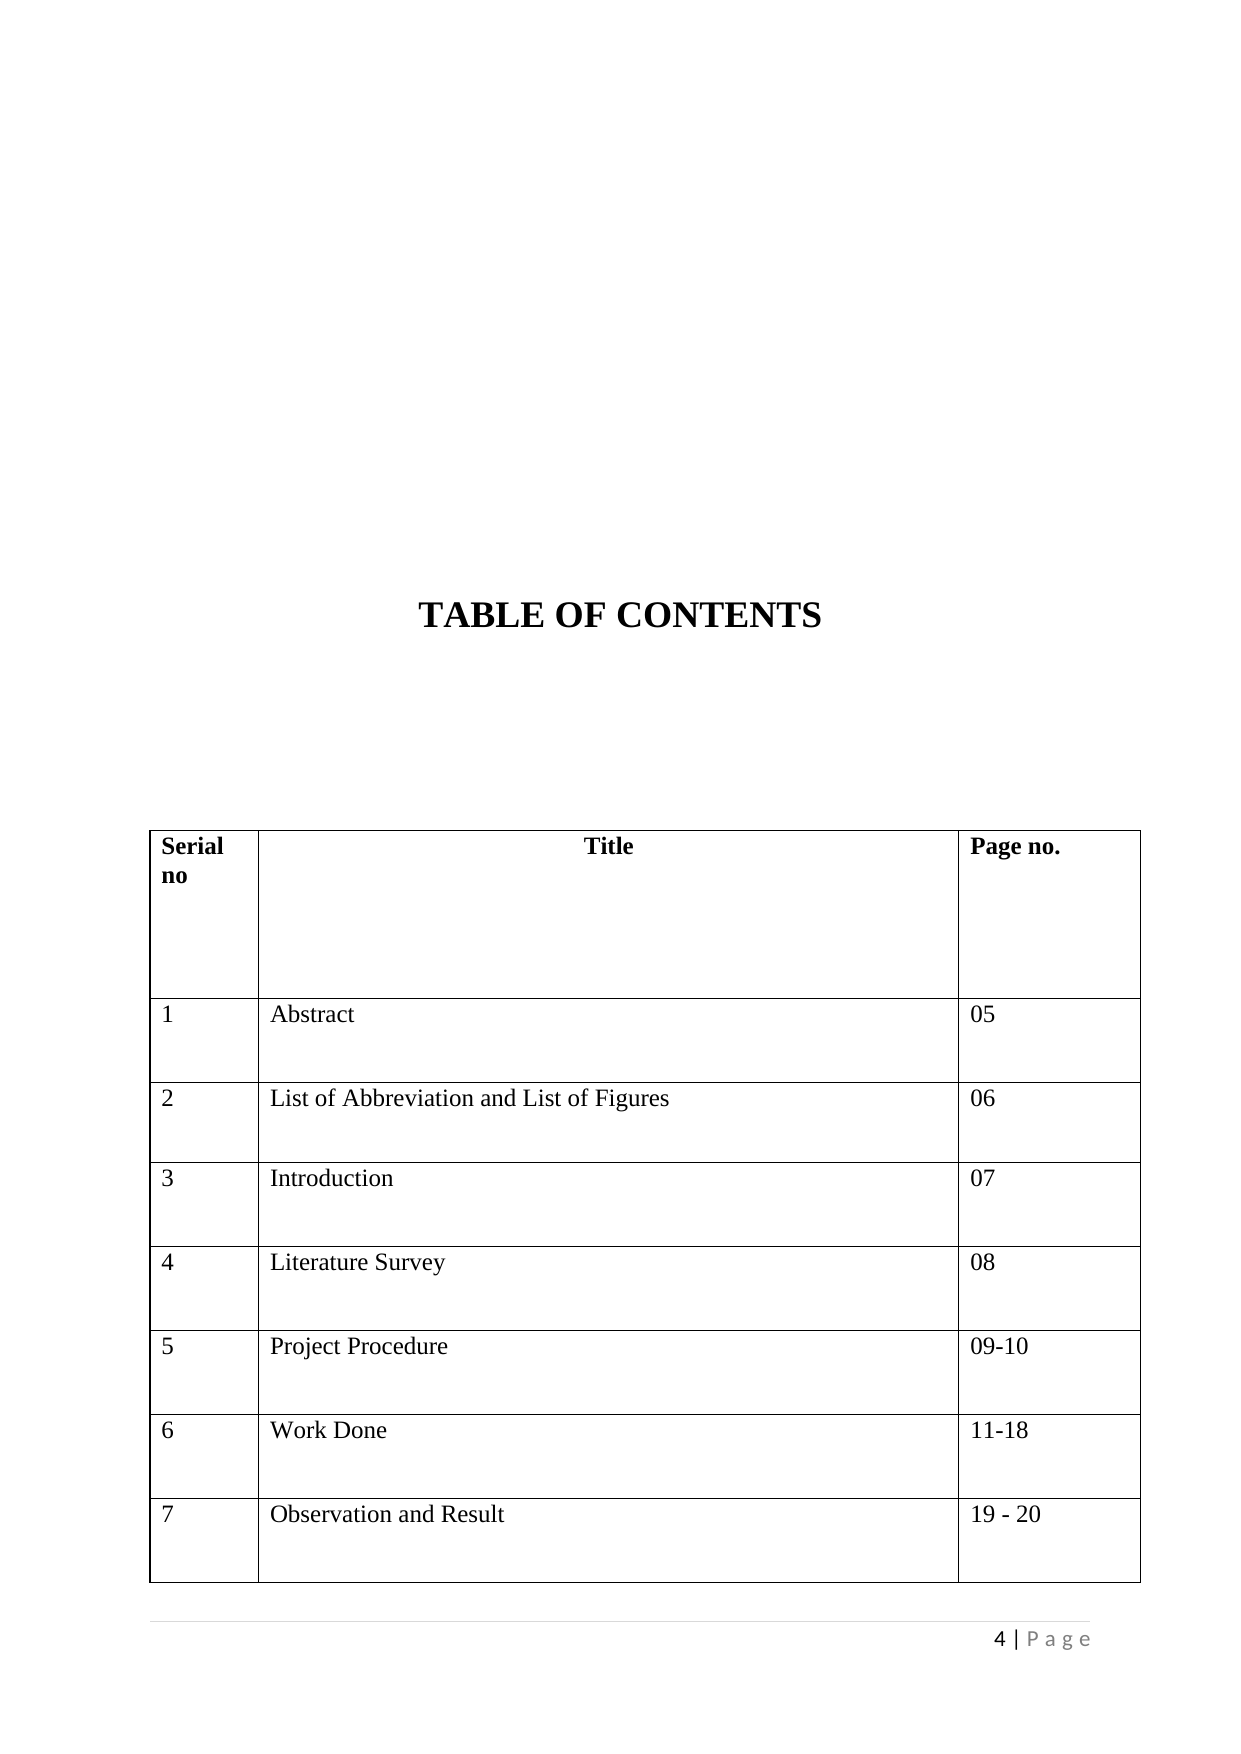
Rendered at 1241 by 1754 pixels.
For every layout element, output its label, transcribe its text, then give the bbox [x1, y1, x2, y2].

table_cell 1 [151, 999, 258, 1082]
table_cell Literature Survey [259, 1247, 958, 1330]
table_cell 3 [151, 1163, 258, 1246]
table_cell Observation and Result [259, 1499, 958, 1582]
table_cell 2 [151, 1083, 258, 1162]
table_cell 07 [959, 1163, 1140, 1246]
table_cell Work Done [259, 1415, 958, 1498]
table_cell Project Procedure [259, 1331, 958, 1414]
table_header Title [259, 831, 958, 998]
table_cell 05 [959, 999, 1140, 1082]
table_header Page no. [959, 831, 1140, 998]
table_cell 06 [959, 1083, 1140, 1162]
table_cell 7 [151, 1499, 258, 1582]
table_cell 6 [151, 1415, 258, 1498]
table_cell 19 - 20 [959, 1499, 1140, 1582]
text TABLE OF CONTENTS [150, 593, 1090, 636]
table_cell Introduction [259, 1163, 958, 1246]
table_cell 11-18 [959, 1415, 1140, 1498]
table_cell 09-10 [959, 1331, 1140, 1414]
table_cell Abstract [259, 999, 958, 1082]
table_cell 5 [151, 1331, 258, 1414]
table_cell 08 [959, 1247, 1140, 1330]
table_header Serial no [151, 831, 258, 998]
table_cell 4 [151, 1247, 258, 1330]
table_cell List of Abbreviation and List of Figures [259, 1083, 958, 1162]
